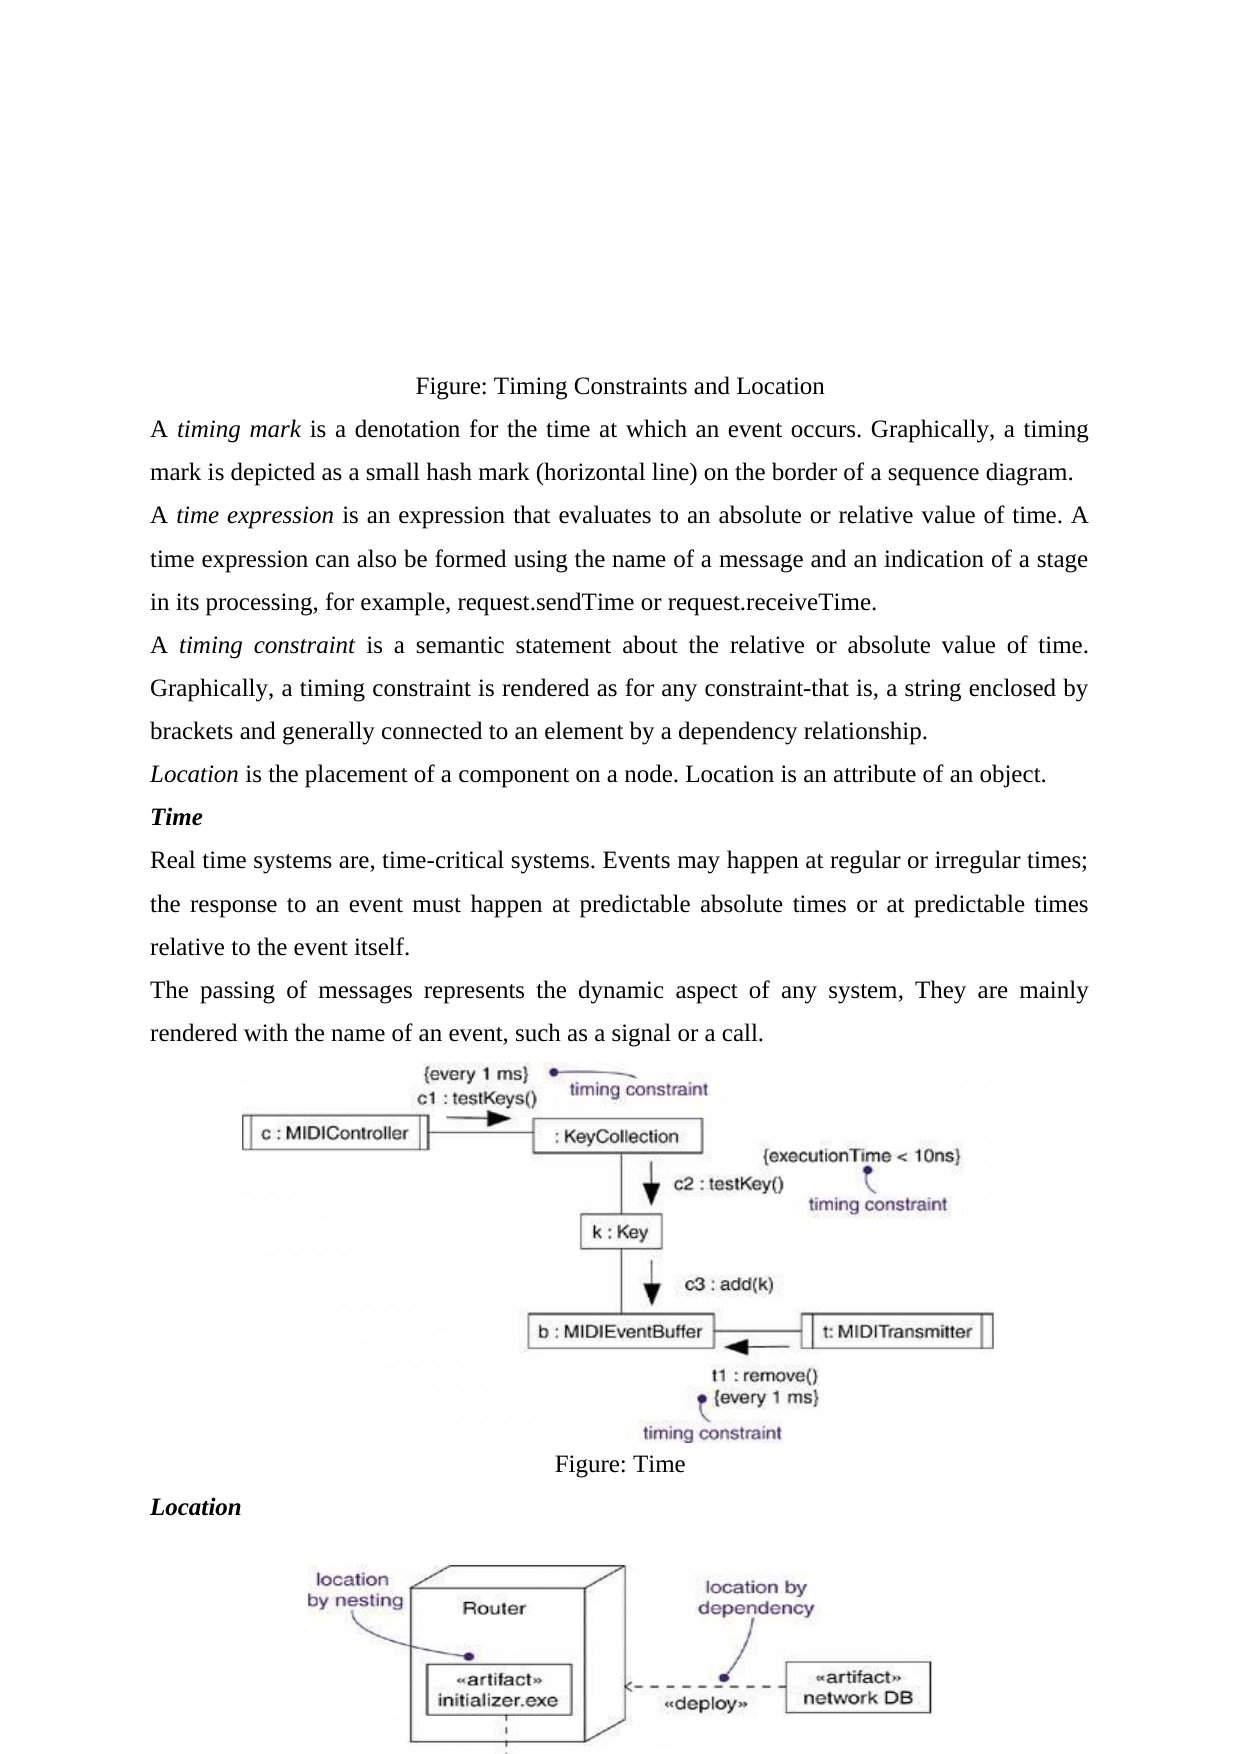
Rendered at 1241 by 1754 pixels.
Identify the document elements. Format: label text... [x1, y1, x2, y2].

text Real time systems are, time-critical systems. Events may happen at regular or irregular times; the response to an event must happen at predictable absolute times or at predictable times relative to the event itself. [150, 846, 1090, 961]
text Location is the placement of a component on a node. Location is an attribute of an object. [150, 759, 1090, 788]
text Figure: Time [150, 1449, 1090, 1478]
picture [307, 1564, 933, 1754]
text A timing constraint is a semantic statement about the relative or absolute value of time. Graphically, a timing constraint is rendered as for any constraint-that is, a string enclosed by brackets and generally connected to an element by a dependency relationship. [150, 630, 1090, 745]
text A timing mark is a denotation for the time at which an event occurs. Graphically, a timing mark is depicted as a small hash mark (horizontal line) on the border of a sequence diagram. [150, 414, 1090, 486]
text Location [150, 1492, 1090, 1521]
text A time expression is an expression that evaluates to an absolute or relative value of time. A time expression can also be formed using the name of a message and an indication of a stage in its processing, for example, request.sendTime or request.receiveTime. [150, 501, 1090, 616]
text The passing of messages represents the dynamic aspect of any system, They are mainly rendered with the name of an event, such as a signal or a call. [150, 975, 1090, 1047]
text Time [150, 802, 1090, 831]
text Figure: Timing Constraints and Location [150, 371, 1090, 400]
picture [242, 1062, 994, 1443]
